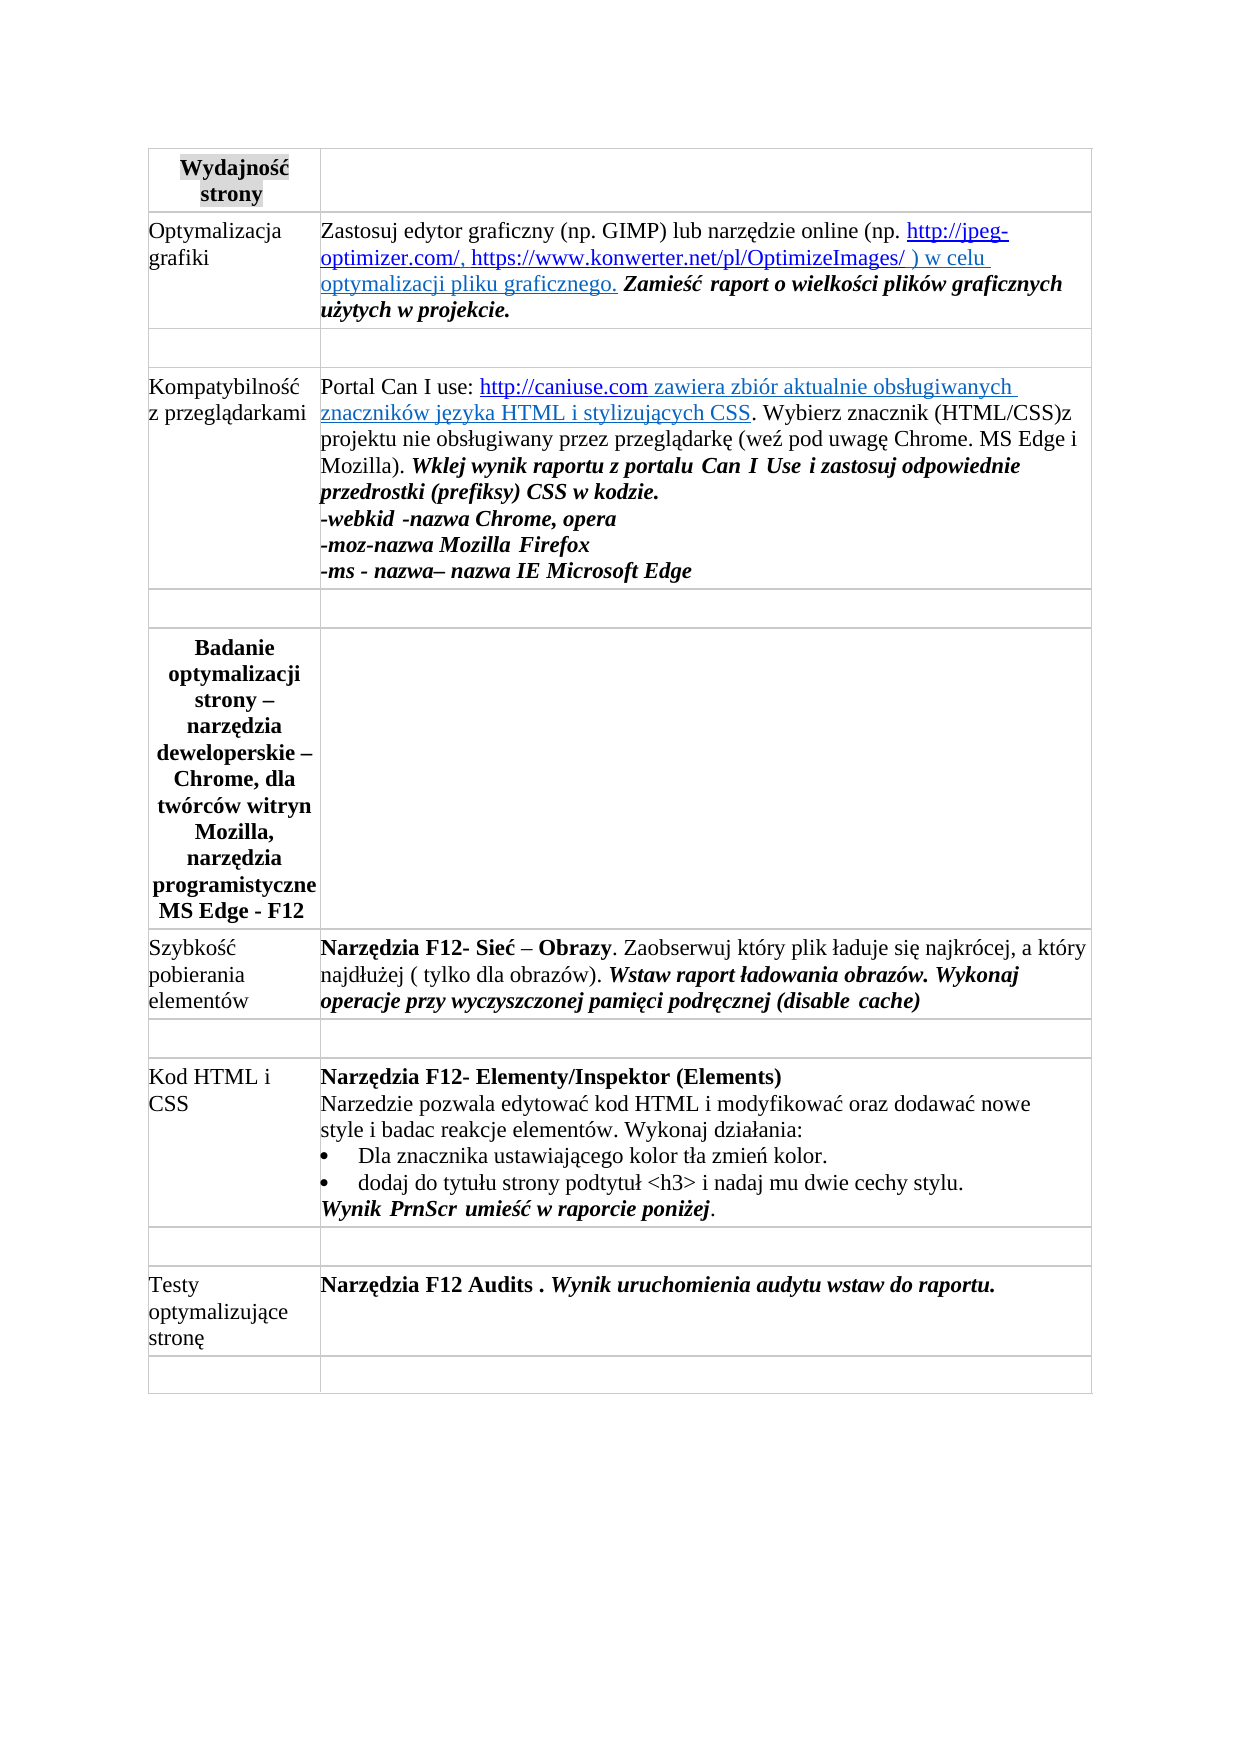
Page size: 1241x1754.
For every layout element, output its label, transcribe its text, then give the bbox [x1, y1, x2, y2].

table_cell Badanie optymalizacji strony – narzędzia deweloperskie – Chrome, dla twórców witryn Mozilla, narzędzia programistyczne MS Edge - F12 [149, 629, 320, 928]
table_cell [321, 590, 1091, 627]
table_cell [149, 1020, 320, 1057]
table_cell [149, 590, 320, 627]
table_cell Narzędzia F12- Elementy/Inspektor (Elements) Narzedzie pozwala edytować kod HTML i modyfikować oraz dodawać nowe style i badac reakcje elementów. Wykonaj działania: Dla znacznika ustawiającego kolor tła zmień kolor. dodaj do tytułu strony podtytuł <h3> i nadaj mu dwie cechy stylu. Wynik PrnScr umieść w raporcie poniżej. [321, 1059, 1091, 1226]
table_cell Kompatybilność z przeglądarkami [149, 368, 320, 588]
table_cell Szybkość pobierania elementów [149, 930, 320, 1018]
table_cell [321, 1357, 1091, 1392]
table_cell Narzędzia F12 Audits . Wynik uruchomienia audytu wstaw do raportu. [321, 1267, 1091, 1355]
table_cell [321, 1228, 1091, 1265]
table_cell [149, 329, 320, 367]
table_cell [321, 329, 1091, 367]
table_cell [149, 1357, 320, 1392]
table_cell Optymalizacja grafiki [149, 213, 320, 328]
table_cell Zastosuj edytor graficzny (np. GIMP) lub narzędzie online (np. http://jpeg-optimizer.com/, https://www.konwerter.net/pl/OptimizeImages/ ) w celu optymalizacji pliku graficznego. Zamieść raport o wielkości plików graficznych użytych w projekcie. [321, 213, 1091, 328]
table_cell [321, 1020, 1091, 1057]
table_cell Narzędzia F12- Sieć – Obrazy. Zaobserwuj który plik ładuje się najkrócej, a który najdłużej ( tylko dla obrazów). Wstaw raport ładowania obrazów. Wykonaj operacje przy wyczyszczonej pamięci podręcznej (disable cache) [321, 930, 1091, 1018]
table_cell Wydajność strony [149, 149, 320, 211]
table_cell Testy optymalizujące stronę [149, 1267, 320, 1355]
table_cell [149, 1228, 320, 1265]
table_cell [321, 149, 1091, 211]
table_cell Portal Can I use: http://caniuse.com zawiera zbiór aktualnie obsługiwanych znaczników języka HTML i stylizujących CSS. Wybierz znacznik (HTML/CSS)z projektu nie obsługiwany przez przeglądarkę (weź pod uwagę Chrome. MS Edge i Mozilla). Wklej wynik raportu z portalu Can I Use i zastosuj odpowiednie przedrostki (prefiksy) CSS w kodzie. -webkid -nazwa Chrome, opera -moz-nazwa Mozilla Firefox -ms - nazwa– nazwa IE Microsoft Edge [321, 368, 1091, 588]
table_cell Kod HTML i CSS [149, 1059, 320, 1226]
table_cell [321, 629, 1091, 928]
